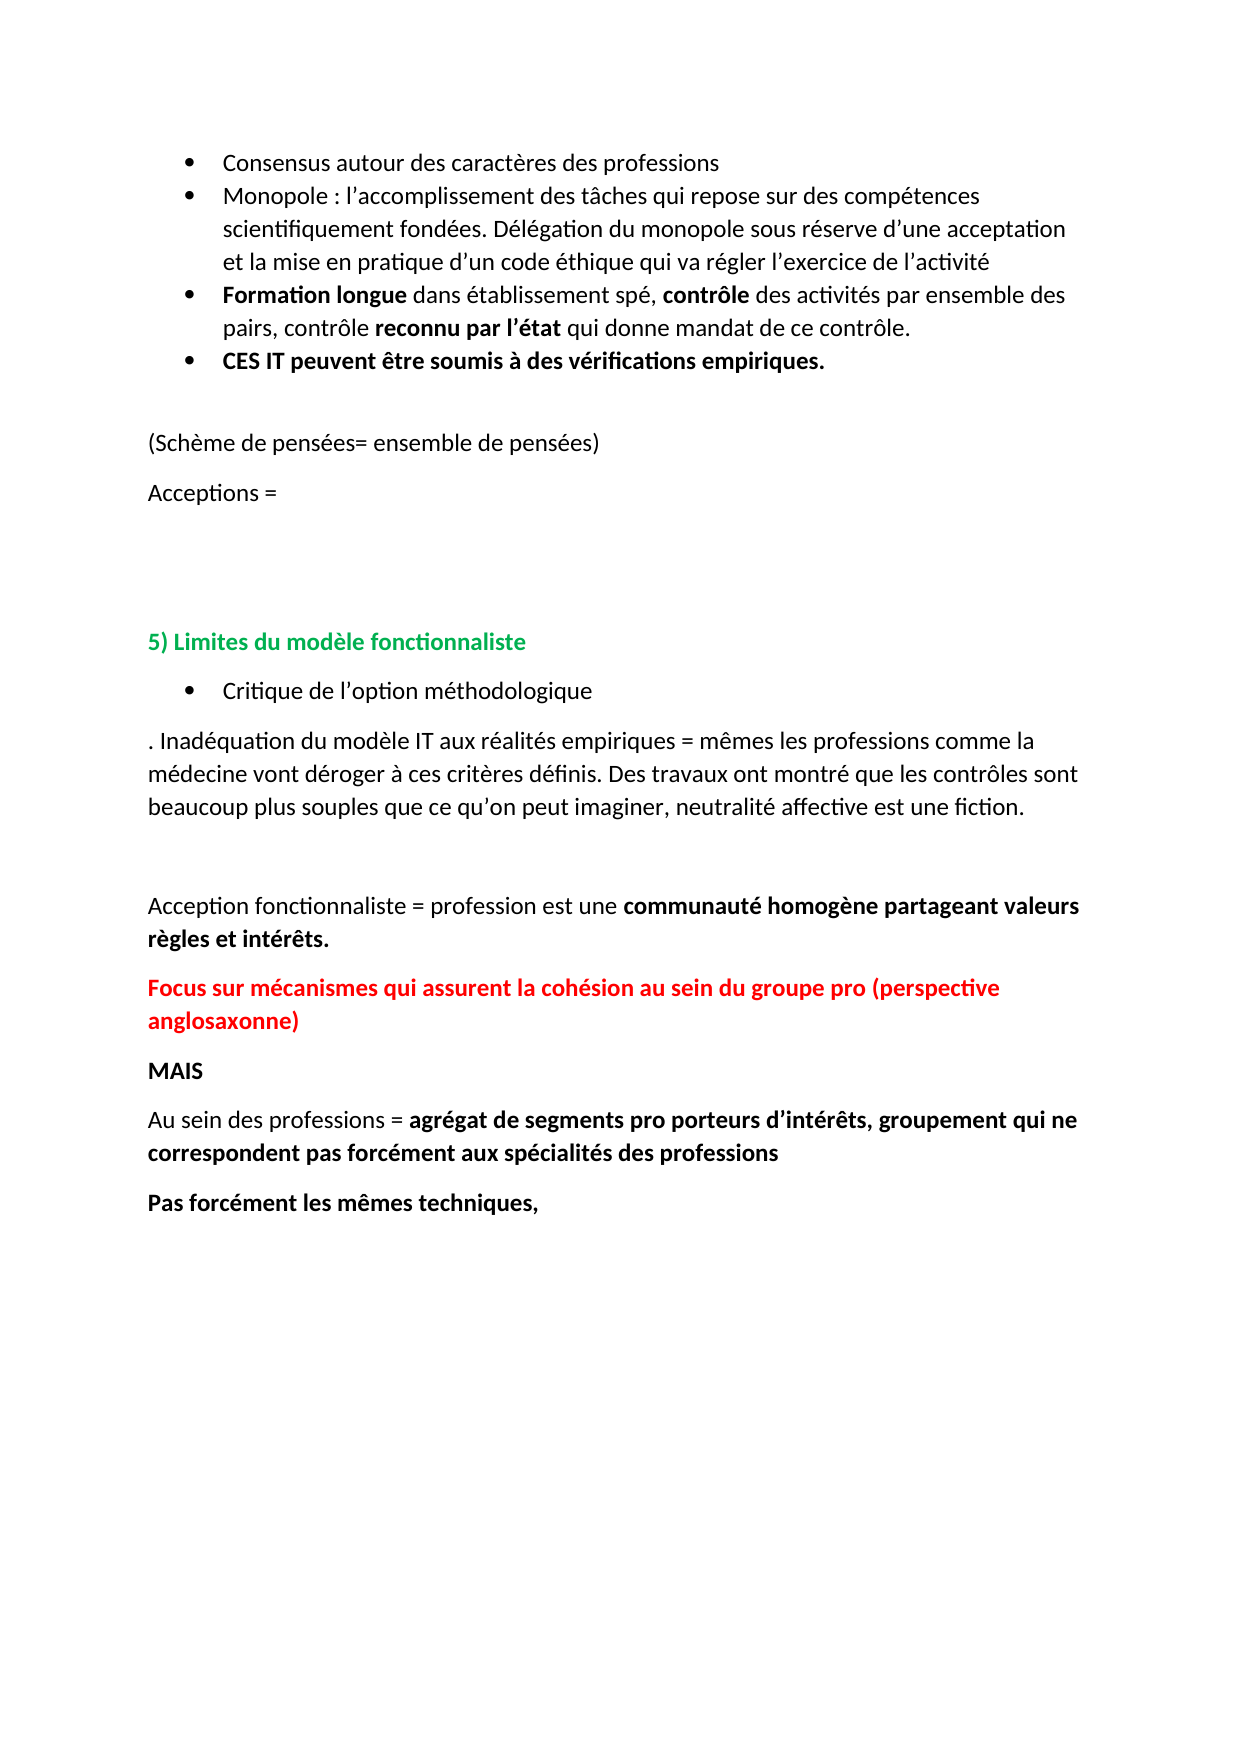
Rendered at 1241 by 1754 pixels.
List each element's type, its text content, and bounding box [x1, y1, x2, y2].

text (Schème de pensées= ensemble de pensées) [148, 428, 1093, 458]
text Acception fonctionnaliste = profession est une communauté homogène partageant valeurs règles et intérêts. [148, 890, 1093, 953]
text MAIS [148, 1055, 1093, 1086]
text Acceptions = [148, 477, 1093, 508]
text . Inadéquation du modèle IT aux réalités empiriques = mêmes les professions comme la médecine vont déroger à ces critères définis. Des travaux ont montré que les contrôles sont beaucoup plus souples que ce qu’on peut imaginer, neutralité affective est une fiction. [148, 725, 1093, 821]
text Focus sur mécanismes qui assurent la cohésion au sein du groupe pro (perspective anglosaxonne) [148, 973, 1093, 1036]
list Consensus autour des caractères des professions [185, 148, 1093, 178]
text Au sein des professions = agrégat de segments pro porteurs d’intérêts, groupement qui ne correspondent pas forcément aux spécialités des professions [148, 1105, 1093, 1168]
text 5) Limites du modèle fonctionnaliste [148, 626, 1093, 656]
list Monopole : l’accomplissement des tâches qui repose sur des compétences scientifiquement fondées. Délégation du monopole sous réserve d’une acceptation et la mise en pratique d’un code éthique qui va régler l’exercice de l’activité [185, 181, 1093, 277]
list CES IT peuvent être soumis à des vérifications empiriques. [185, 345, 1093, 376]
text Pas forcément les mêmes techniques, [148, 1187, 1093, 1218]
list Formation longue dans établissement spé, contrôle des activités par ensemble des pairs, contrôle reconnu par l’état qui donne mandat de ce contrôle. [185, 279, 1093, 343]
list Critique de l’option méthodologique [185, 676, 1093, 706]
